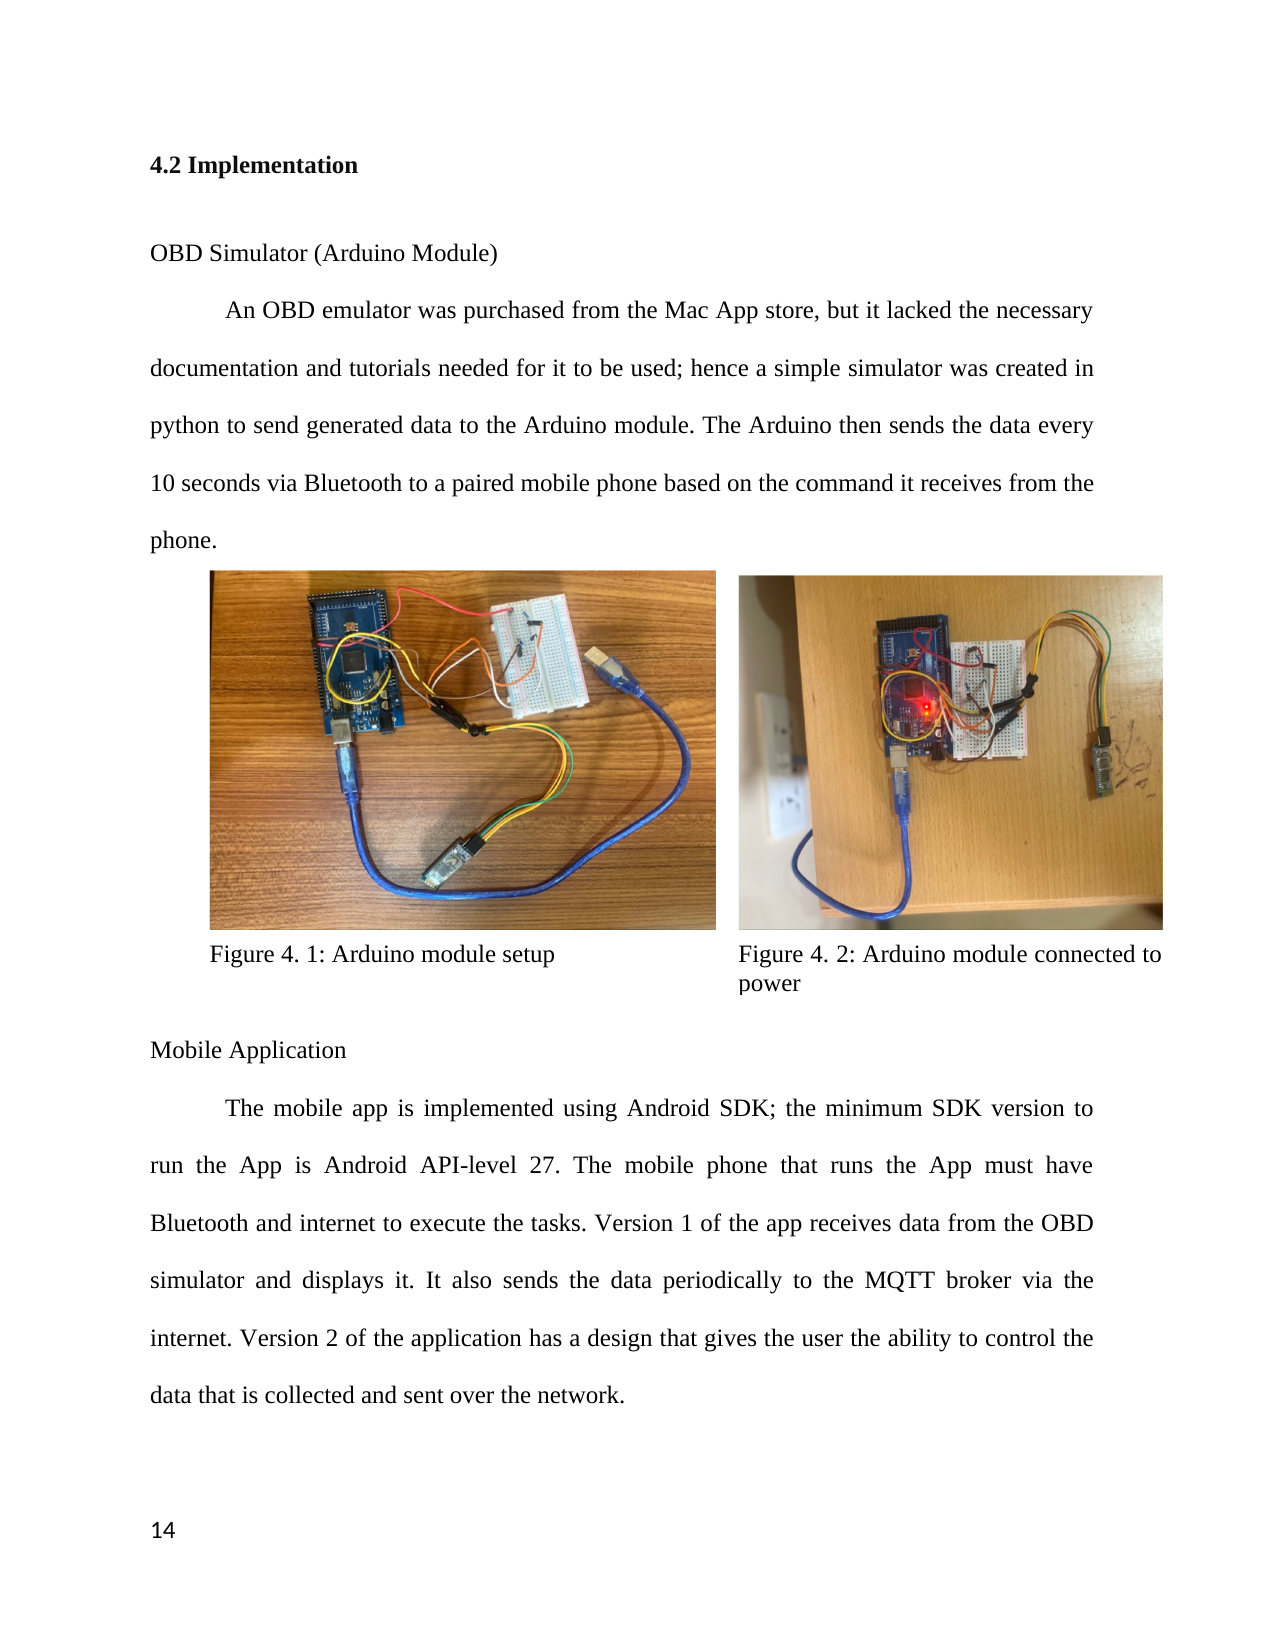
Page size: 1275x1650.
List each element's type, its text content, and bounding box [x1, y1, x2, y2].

text The mobile app is implemented using Android SDK; the minimum SDK version to run the App is Android API-level 27. The mobile phone that runs the App must have Bluetooth and internet to execute the tasks. Version 1 of the app receives data from the OBD simulator and displays it. It also sends the data periodically to the MQTT broker via the internet. Version 2 of the application has a design that gives the user the ability to control the data that is collected and sent over the network. [150, 1093, 1095, 1409]
picture [739, 576, 1162, 930]
picture [210, 571, 716, 930]
text Mobile Application [150, 769, 1095, 1064]
text OBD Simulator (Arduino Module) [150, 238, 1095, 267]
subtitle 4.2 Implementation [150, 150, 1095, 179]
text An OBD emulator was purchased from the Mac App store, but it lacked the necessary documentation and tutorials needed for it to be used; hence a simple simulator was created in python to send generated data to the Arduino module. The Arduino then sends the data every 10 seconds via Bluetooth to a paired mobile phone based on the command it receives from the phone. [150, 296, 1095, 554]
